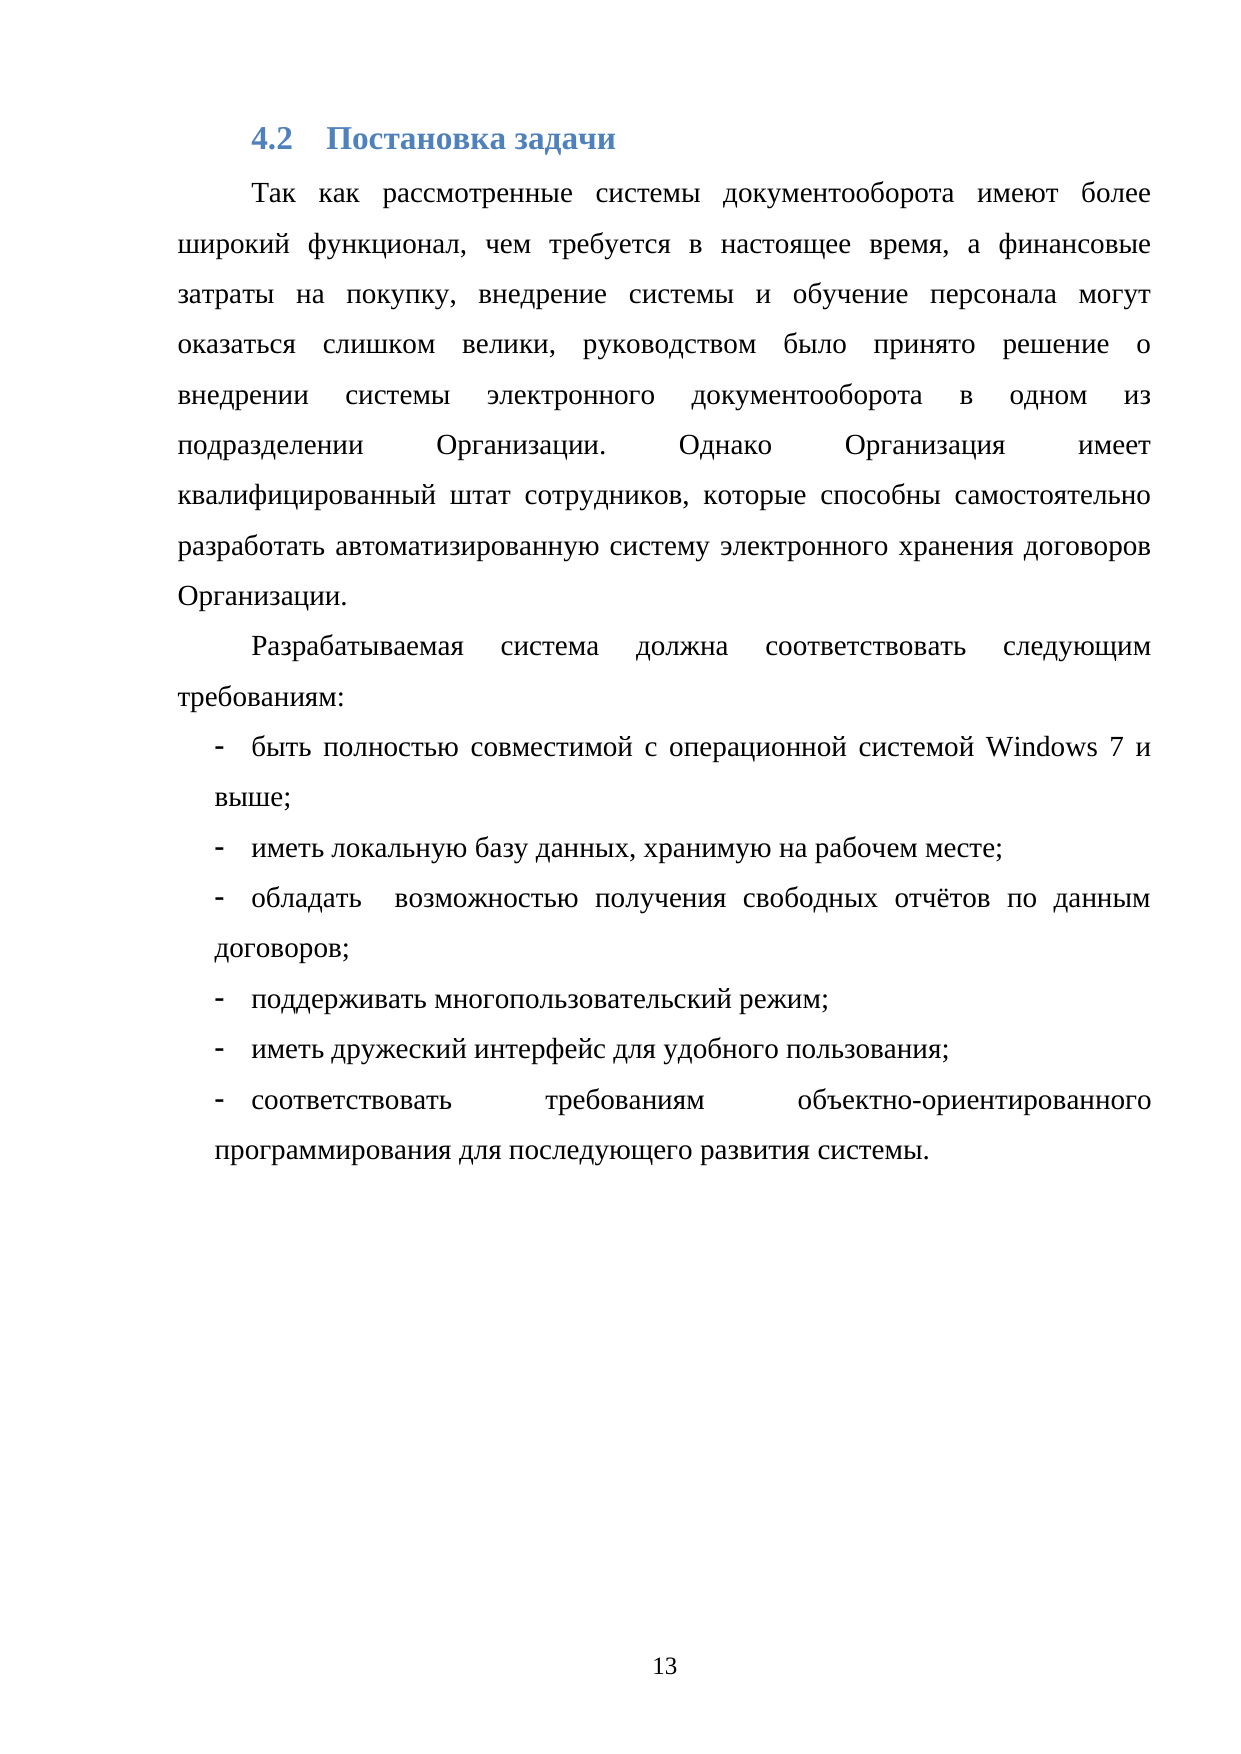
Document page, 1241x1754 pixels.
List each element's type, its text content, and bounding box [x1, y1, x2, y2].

text Разрабатываемая система должна соответствовать следующим требованиям: [177, 628, 1152, 712]
text Так как рассмотренные системы документооборота имеют более широкий функционал, чем требуется в настоящее время, а финансовые затраты на покупку, внедрение системы и обучение персонала могут оказаться слишком велики, руководством было принято решение о внедрении системы электронного документооборота в одном из подразделении Организации. Однако Организация имеет квалифицированный штат сотрудников, которые способны самостоятельно разработать автоматизированную систему электронного хранения договоров Организации. [177, 176, 1152, 612]
text иметь дружеский интерфейс для удобного пользования; [214, 1031, 1152, 1065]
text быть полностью совместимой с операционной системой Windows 7 и выше; [214, 729, 1152, 813]
text иметь локальную базу данных, хранимую на рабочем месте; [214, 830, 1152, 863]
text поддерживать многопользовательский режим; [214, 981, 1152, 1014]
text соответствовать требованиям объектно-ориентированного программирования для последующего развития системы. [214, 1082, 1152, 1166]
subtitle Постановка задачи [251, 118, 1152, 156]
text обладать возможностью получения свободных отчётов по данным договоров; [214, 880, 1152, 964]
